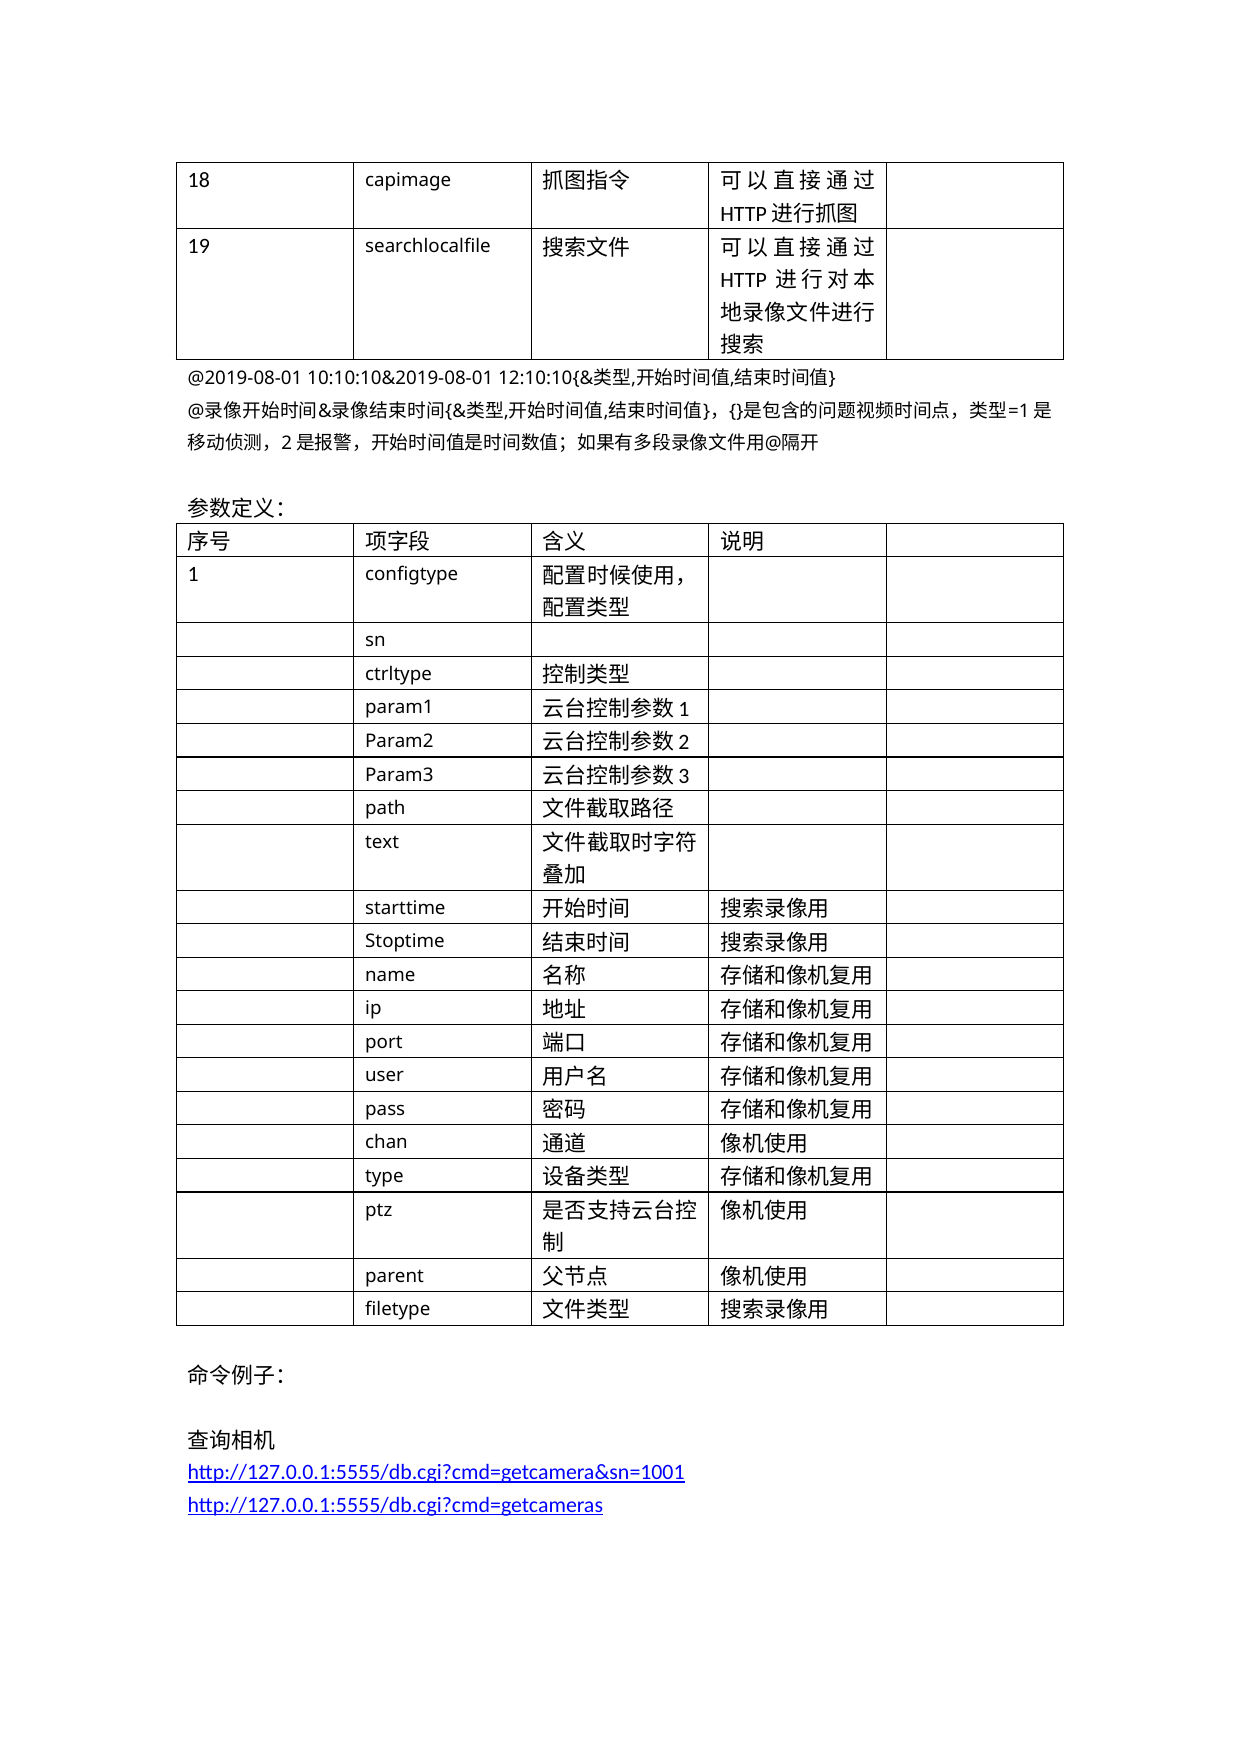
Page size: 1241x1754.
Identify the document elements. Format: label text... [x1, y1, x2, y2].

table_cell [177, 657, 353, 689]
table_cell filetype [354, 1292, 531, 1324]
table_cell [709, 623, 886, 656]
table_cell [887, 1159, 1063, 1191]
table_cell 搜索录像用 [709, 891, 886, 923]
table_cell 云台控制参数1 [532, 690, 708, 723]
table_cell [532, 623, 708, 656]
table_cell starttime [354, 891, 531, 923]
table_cell 存储和像机复用 [709, 1058, 886, 1091]
table_cell [177, 1125, 353, 1158]
table_cell port [354, 1025, 531, 1057]
table_cell 是否支持云台控制 [532, 1193, 708, 1257]
table_cell ctrltype [354, 657, 531, 689]
table_header 说明 [709, 524, 886, 556]
table_cell 密码 [532, 1092, 708, 1124]
table_cell 搜索录像用 [709, 1292, 886, 1324]
table_cell parent [354, 1259, 531, 1291]
table_cell 父节点 [532, 1259, 708, 1291]
table_cell name [354, 958, 531, 990]
table_cell [177, 791, 353, 823]
table_cell 开始时间 [532, 891, 708, 923]
text @录像开始时间&录像结束时间{&类型,开始时间值,结束时间值}，{}是包含的问题视频时间点，类型=1是移动侦测，2是报警，开始时间值是时间数值；如果有多段录像文件用@隔开 [187, 393, 1053, 458]
table_cell [177, 958, 353, 990]
table_cell [887, 1292, 1063, 1324]
text 参数定义： [187, 490, 1053, 523]
table_cell [709, 657, 886, 689]
table_cell 抓图指令 [532, 163, 708, 228]
table_cell [887, 825, 1063, 889]
table_cell 像机使用 [709, 1125, 886, 1158]
table_cell [709, 758, 886, 790]
table_cell text [354, 825, 531, 889]
text 命令例子： [187, 1358, 1053, 1391]
table_cell configtype [354, 557, 531, 622]
text http://127.0.0.1:5555/db.cgi?cmd=getcameras [187, 1488, 1053, 1521]
table_cell [709, 825, 886, 889]
table_header 项字段 [354, 524, 531, 556]
table_cell chan [354, 1125, 531, 1158]
table_cell [887, 891, 1063, 923]
table_cell [177, 825, 353, 889]
table_cell [887, 991, 1063, 1024]
table_cell 文件截取路径 [532, 791, 708, 823]
table_cell 像机使用 [709, 1193, 886, 1257]
table_cell 存储和像机复用 [709, 1025, 886, 1057]
table_cell capimage [354, 163, 531, 228]
table_cell [887, 758, 1063, 790]
table_cell 云台控制参数3 [532, 758, 708, 790]
table_cell Stoptime [354, 924, 531, 957]
table_cell 1 [177, 557, 353, 622]
table_cell [177, 924, 353, 957]
table_cell type [354, 1159, 531, 1191]
table_cell [177, 1159, 353, 1191]
table_cell 云台控制参数2 [532, 724, 708, 756]
table_cell [887, 623, 1063, 656]
table_cell searchlocalfile [354, 229, 531, 359]
table_cell ip [354, 991, 531, 1024]
table_cell [887, 958, 1063, 990]
table_cell sn [354, 623, 531, 656]
table_cell [177, 623, 353, 656]
table_cell 用户名 [532, 1058, 708, 1091]
table_cell 18 [177, 163, 353, 228]
table_cell 文件截取时字符叠加 [532, 825, 708, 889]
table_cell [177, 724, 353, 756]
table_cell 通道 [532, 1125, 708, 1158]
table_cell [887, 229, 1063, 359]
table_cell [177, 1259, 353, 1291]
table_cell 控制类型 [532, 657, 708, 689]
table_cell [177, 1092, 353, 1124]
table_cell [887, 1259, 1063, 1291]
table_cell 可以直接通过HTTP进行抓图 [709, 163, 886, 228]
table_cell pass [354, 1092, 531, 1124]
table_cell [887, 1193, 1063, 1257]
text @2019-08-01 10:10:10&2019-08-01 12:10:10{&类型,开始时间值,结束时间值} [187, 360, 1053, 393]
table_cell [709, 724, 886, 756]
table_cell [177, 991, 353, 1024]
table_cell 搜索文件 [532, 229, 708, 359]
table_cell [177, 1292, 353, 1324]
table_cell 端口 [532, 1025, 708, 1057]
table_cell 名称 [532, 958, 708, 990]
table_cell param1 [354, 690, 531, 723]
table_cell [709, 791, 886, 823]
table_header 含义 [532, 524, 708, 556]
table_cell [887, 690, 1063, 723]
table_cell [177, 1058, 353, 1091]
table_cell 存储和像机复用 [709, 991, 886, 1024]
table_cell [887, 1058, 1063, 1091]
table_cell 搜索录像用 [709, 924, 886, 957]
table_cell [887, 1025, 1063, 1057]
text http://127.0.0.1:5555/db.cgi?cmd=getcamera&sn=1001 [187, 1456, 1053, 1488]
table_header [887, 524, 1063, 556]
table_cell user [354, 1058, 531, 1091]
table_cell [177, 690, 353, 723]
table_cell 可以直接通过HTTP进行对本地录像文件进行搜索 [709, 229, 886, 359]
text 查询相机 [187, 1423, 1053, 1456]
table_cell 存储和像机复用 [709, 958, 886, 990]
table_cell [887, 791, 1063, 823]
table_header 序号 [177, 524, 353, 556]
table_cell [709, 557, 886, 622]
table_cell 结束时间 [532, 924, 708, 957]
table_cell [887, 657, 1063, 689]
table_cell 存储和像机复用 [709, 1159, 886, 1191]
table_cell path [354, 791, 531, 823]
table_cell [887, 1125, 1063, 1158]
table_cell 存储和像机复用 [709, 1092, 886, 1124]
table_cell [177, 1193, 353, 1257]
table_cell Param2 [354, 724, 531, 756]
table_cell ptz [354, 1193, 531, 1257]
table_cell [887, 924, 1063, 957]
table_cell [887, 1092, 1063, 1124]
table_cell [709, 690, 886, 723]
table_cell 配置时候使用，配置类型 [532, 557, 708, 622]
table_cell 设备类型 [532, 1159, 708, 1191]
table_cell 文件类型 [532, 1292, 708, 1324]
table_cell [177, 758, 353, 790]
table_cell [887, 724, 1063, 756]
table_cell Param3 [354, 758, 531, 790]
table_cell [887, 557, 1063, 622]
table_cell 像机使用 [709, 1259, 886, 1291]
table_cell [177, 1025, 353, 1057]
table_cell [887, 163, 1063, 228]
table_cell 19 [177, 229, 353, 359]
table_cell [177, 891, 353, 923]
table_cell 地址 [532, 991, 708, 1024]
